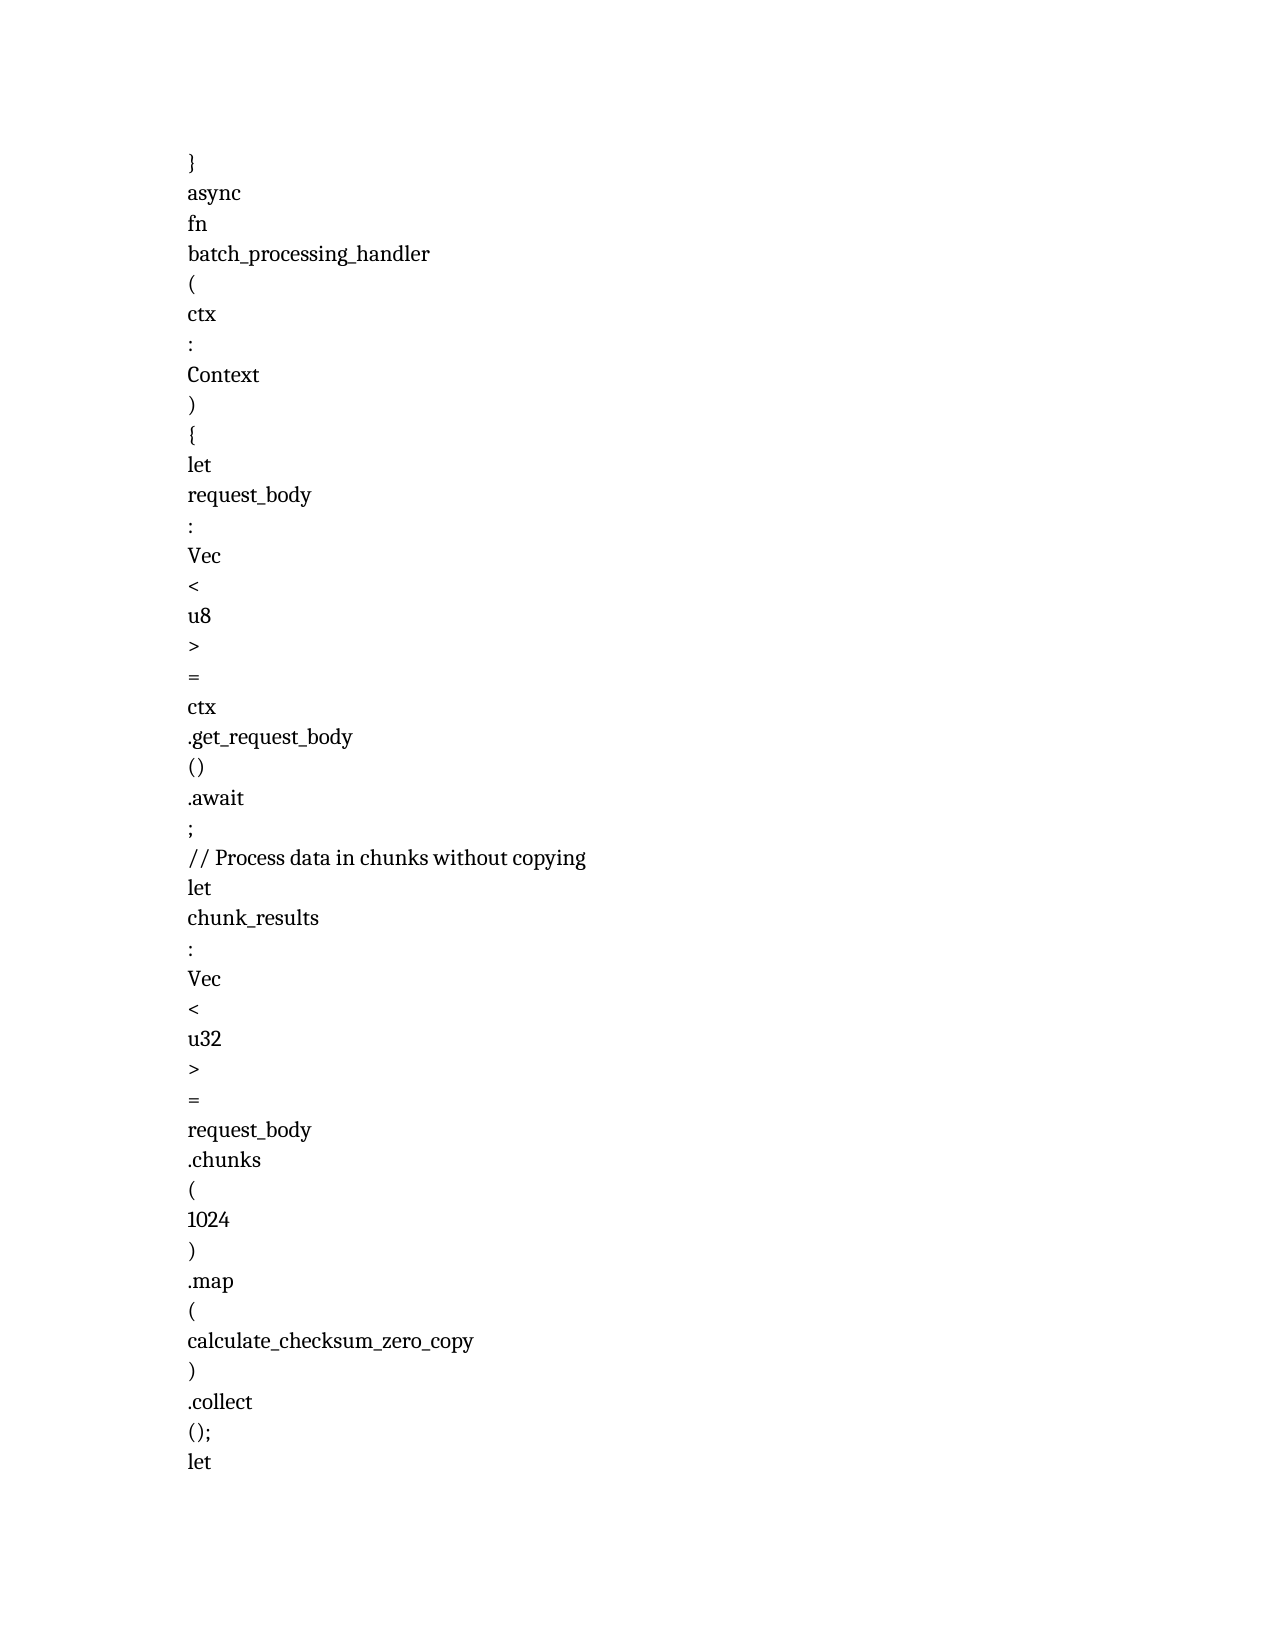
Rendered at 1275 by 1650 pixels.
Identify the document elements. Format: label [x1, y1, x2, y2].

text [187, 150, 1087, 1475]
